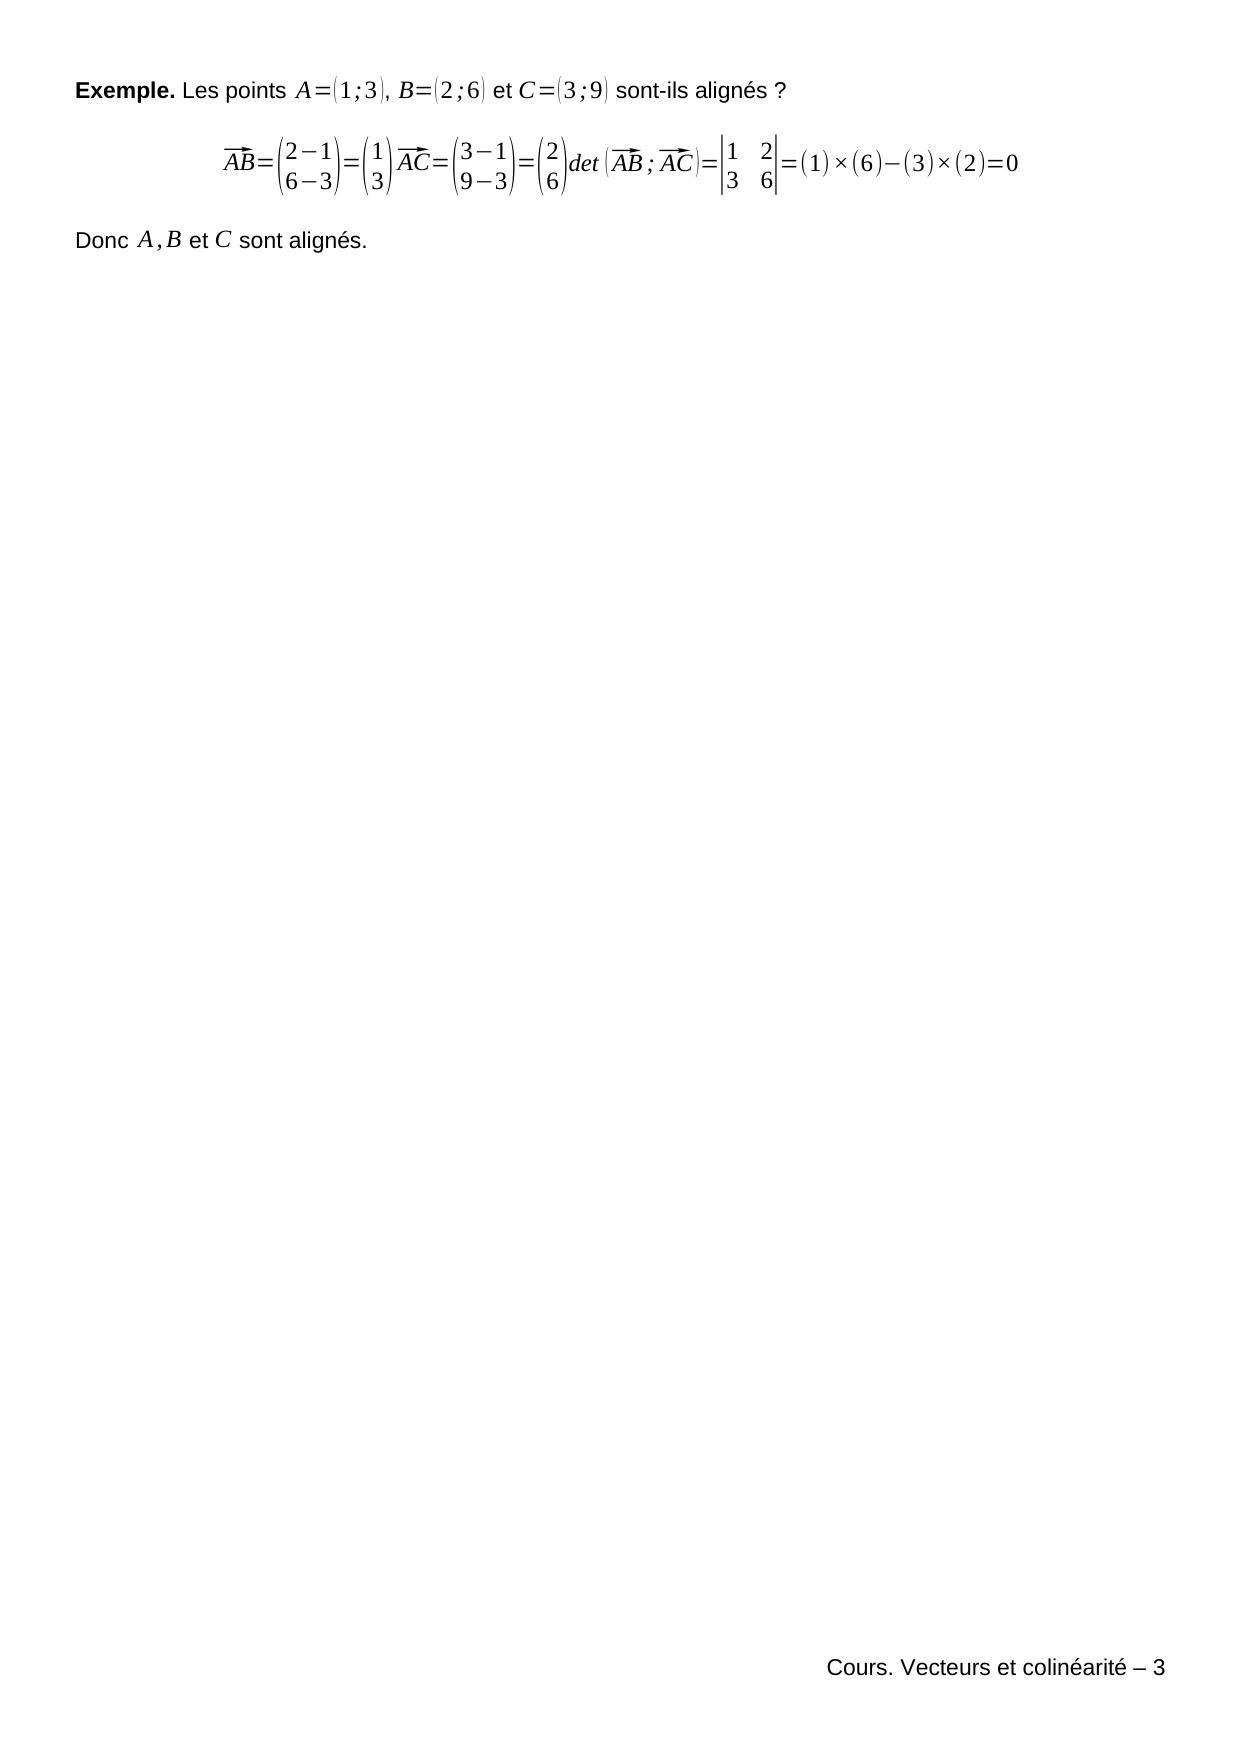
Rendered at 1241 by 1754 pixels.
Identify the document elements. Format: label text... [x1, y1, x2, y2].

text Exemple. Les points , et sont-ils alignés ? [75, 75, 1165, 106]
text Donc et sont alignés. [75, 226, 1165, 254]
